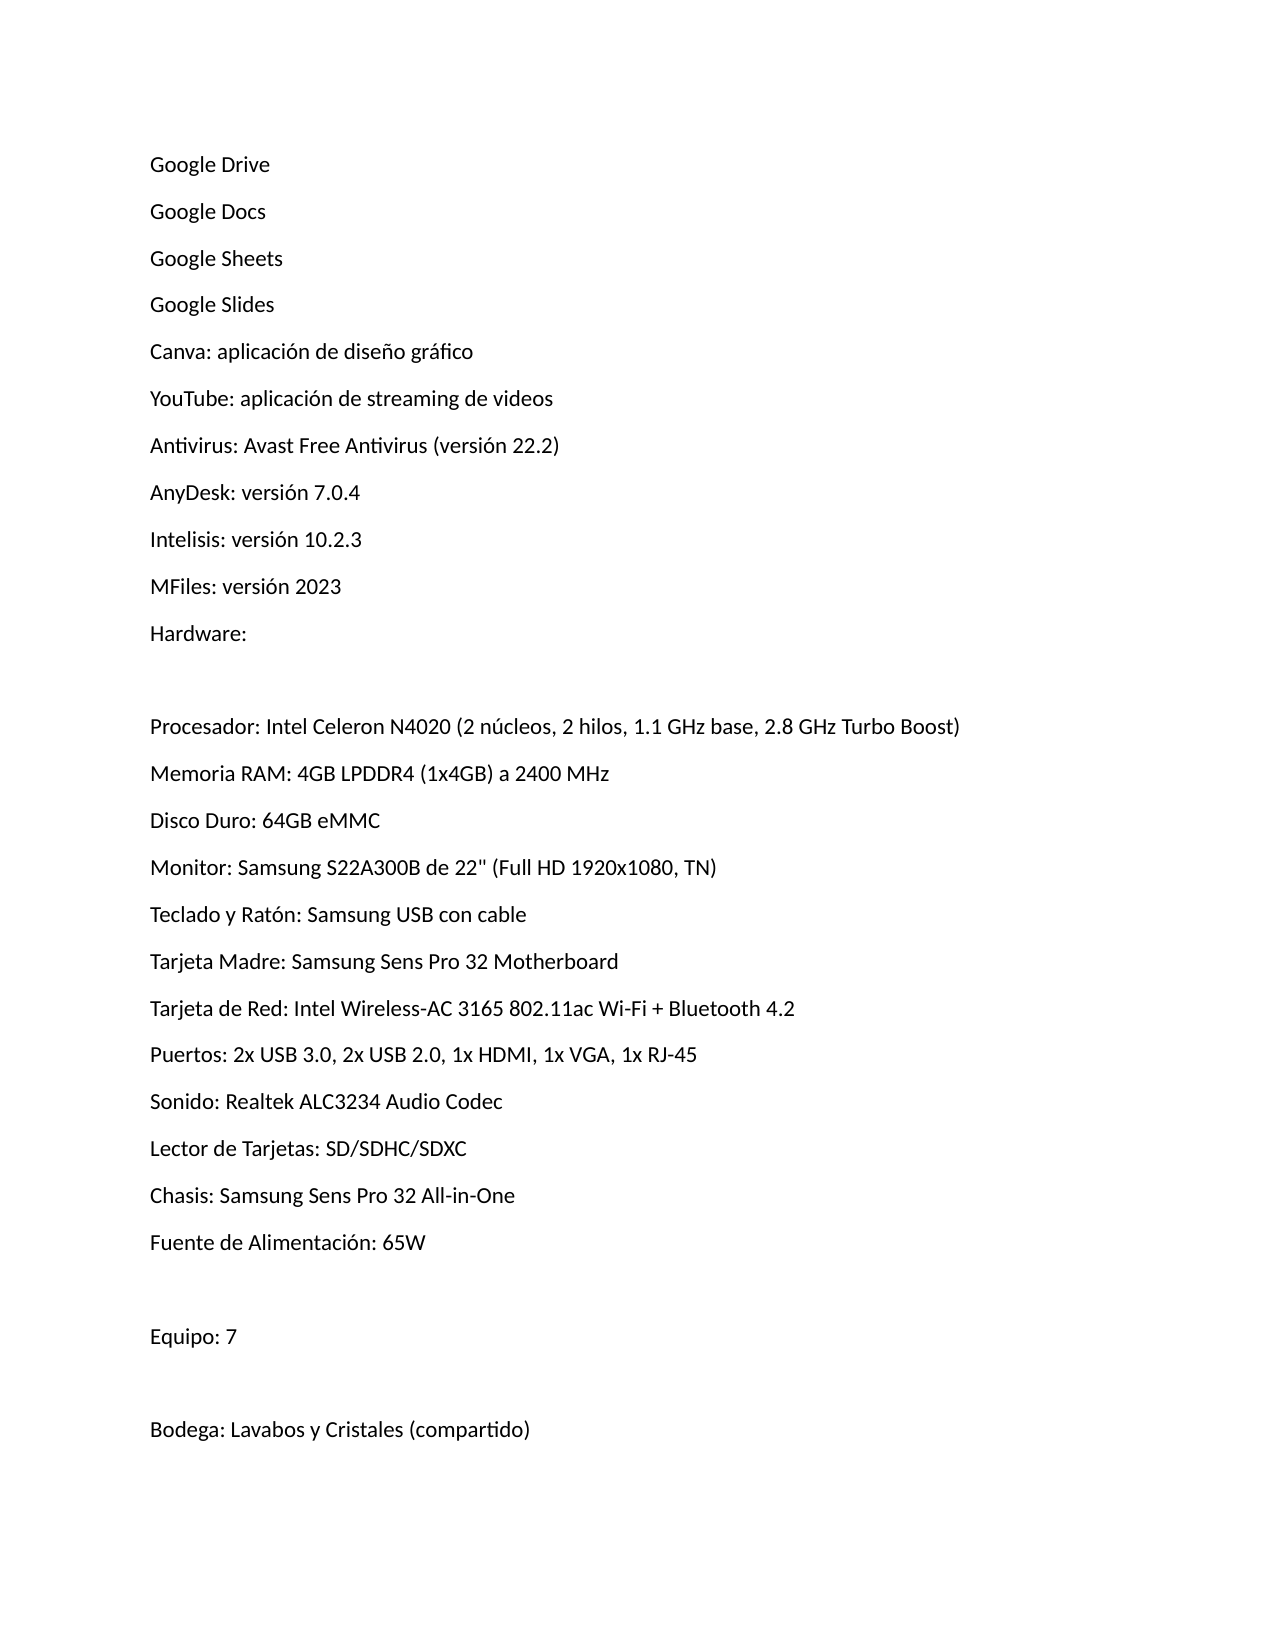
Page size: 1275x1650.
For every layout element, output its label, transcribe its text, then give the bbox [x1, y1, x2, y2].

text Intelisis: versión 10.2.3 [150, 525, 1125, 553]
text Tarjeta Madre: Samsung Sens Pro 32 Motherboard [150, 947, 1125, 975]
text Bodega: Lavabos y Cristales (compartido) [150, 1416, 1125, 1444]
text Equipo: 7 [150, 1322, 1125, 1350]
text Google Docs [150, 197, 1125, 225]
text AnyDesk: versión 7.0.4 [150, 478, 1125, 506]
text MFiles: versión 2023 [150, 572, 1125, 600]
text Google Drive [150, 150, 1125, 178]
text Google Sheets [150, 244, 1125, 272]
text Canva: aplicación de diseño gráfico [150, 337, 1125, 366]
text Chasis: Samsung Sens Pro 32 All-in-One [150, 1181, 1125, 1209]
text Disco Duro: 64GB eMMC [150, 806, 1125, 834]
text Antivirus: Avast Free Antivirus (versión 22.2) [150, 431, 1125, 459]
text Procesador: Intel Celeron N4020 (2 núcleos, 2 hilos, 1.1 GHz base, 2.8 GHz Turbo Boost) [150, 712, 1125, 741]
text Fuente de Alimentación: 65W [150, 1228, 1125, 1256]
text Google Slides [150, 291, 1125, 319]
text Monitor: Samsung S22A300B de 22" (Full HD 1920x1080, TN) [150, 853, 1125, 881]
text YouTube: aplicación de streaming de videos [150, 384, 1125, 412]
text Sonido: Realtek ALC3234 Audio Codec [150, 1087, 1125, 1116]
text Teclado y Ratón: Samsung USB con cable [150, 900, 1125, 928]
text Lector de Tarjetas: SD/SDHC/SDXC [150, 1134, 1125, 1162]
text Memoria RAM: 4GB LPDDR4 (1x4GB) a 2400 MHz [150, 759, 1125, 787]
text Tarjeta de Red: Intel Wireless-AC 3165 802.11ac Wi-Fi + Bluetooth 4.2 [150, 994, 1125, 1022]
text Hardware: [150, 619, 1125, 647]
text Puertos: 2x USB 3.0, 2x USB 2.0, 1x HDMI, 1x VGA, 1x RJ-45 [150, 1041, 1125, 1069]
